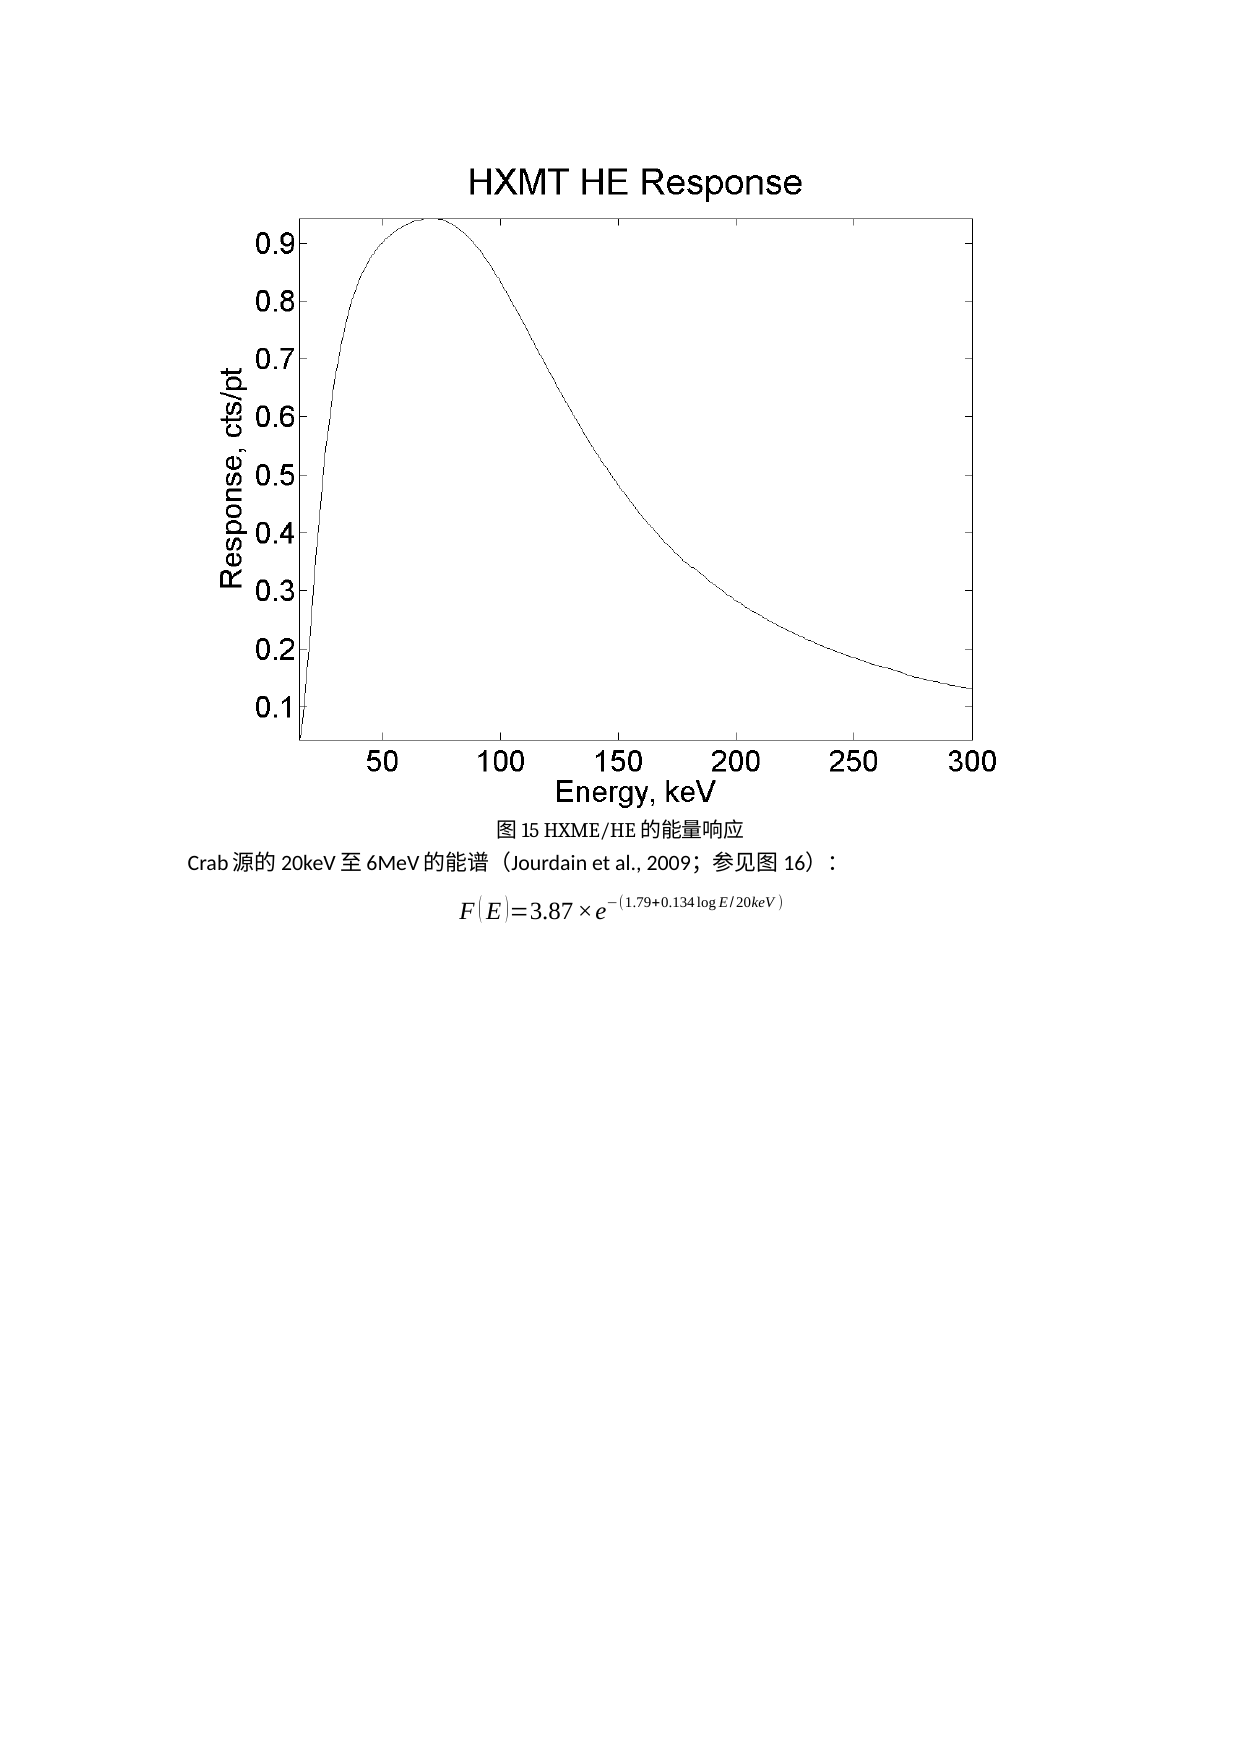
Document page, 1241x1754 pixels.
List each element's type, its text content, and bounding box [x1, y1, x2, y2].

text 图 15 HXME/HE的能量响应 [187, 812, 1053, 844]
picture [187, 162, 1054, 811]
text Crab源的20keV至6MeV的能谱（Jourdain et al., 2009；参见图 16）： [187, 844, 1053, 877]
